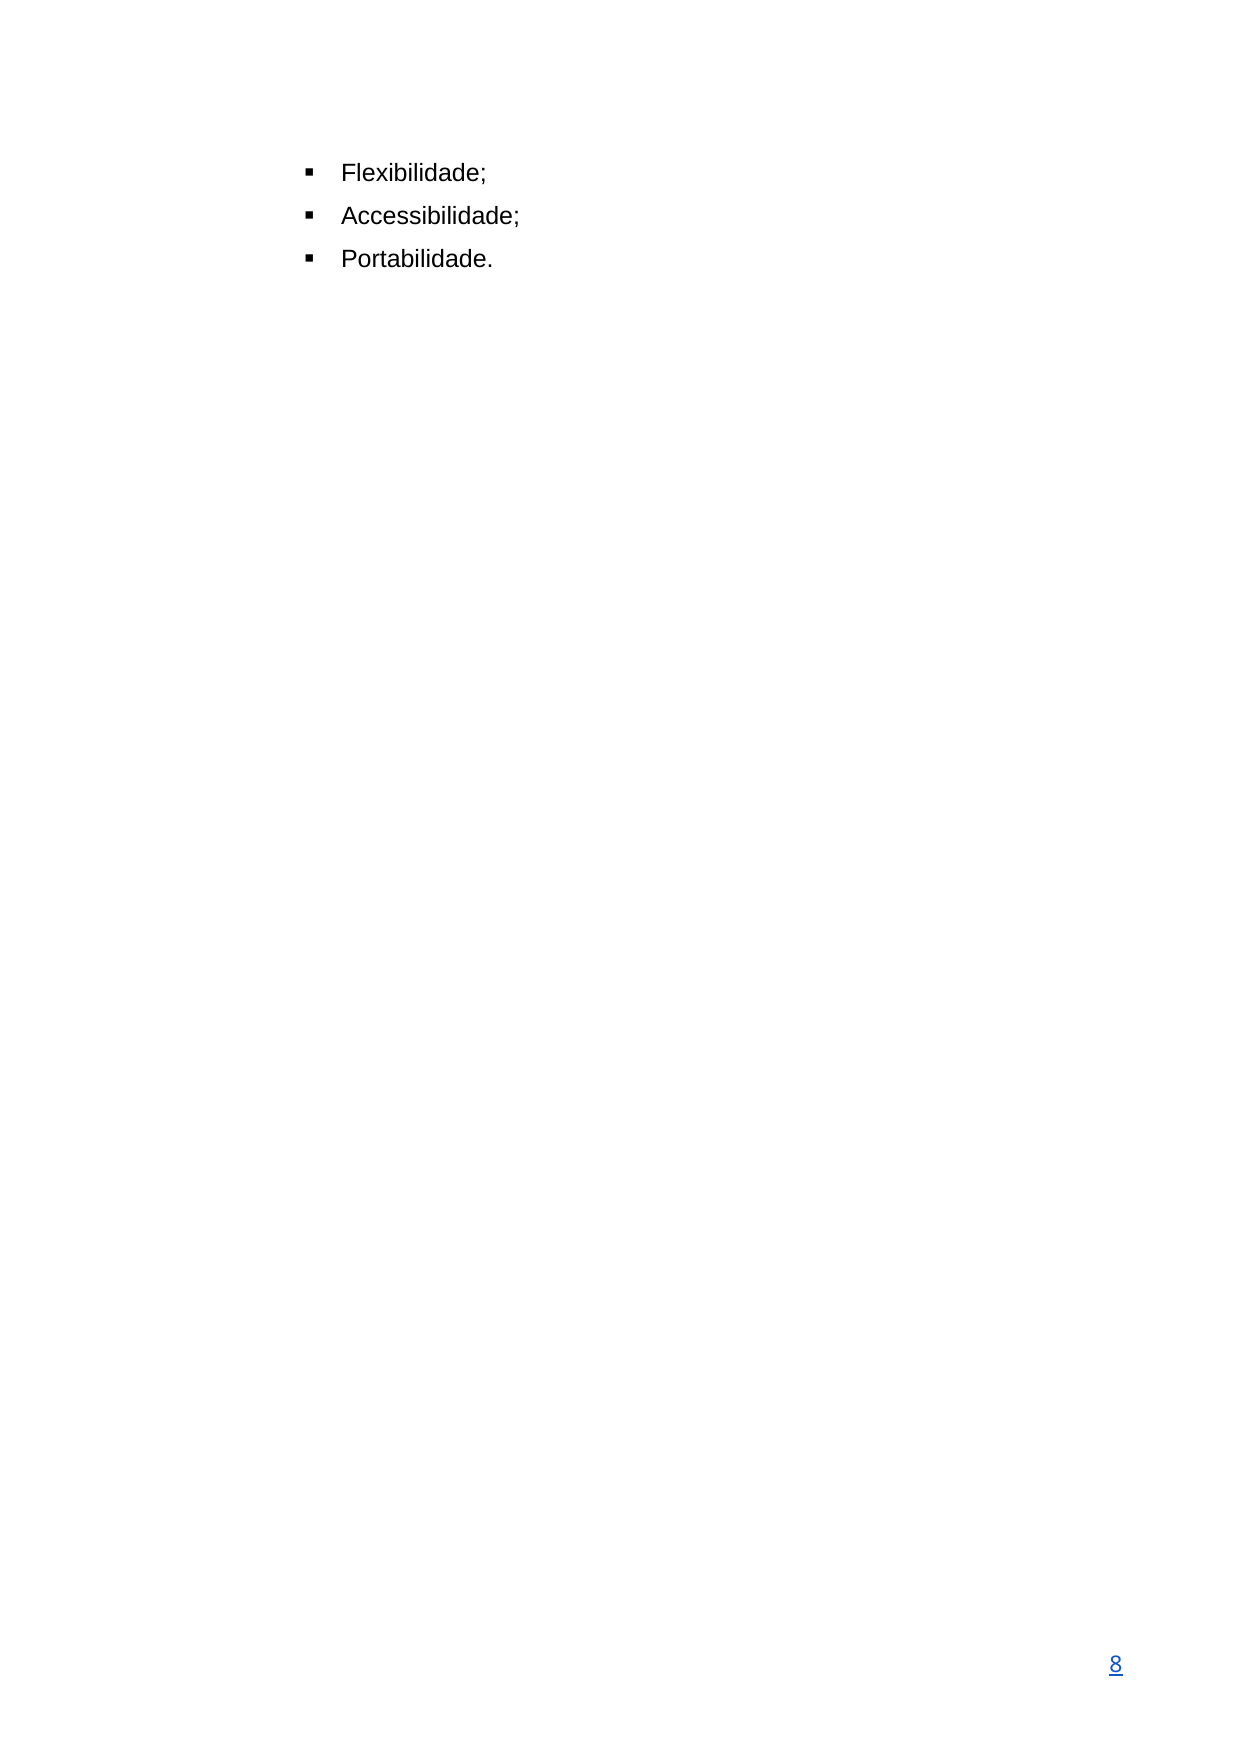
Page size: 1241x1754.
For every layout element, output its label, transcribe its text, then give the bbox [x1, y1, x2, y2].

list Portabilidade. [303, 244, 1122, 273]
list Flexibilidade; [303, 158, 1122, 186]
list Accessibilidade; [303, 201, 1122, 230]
